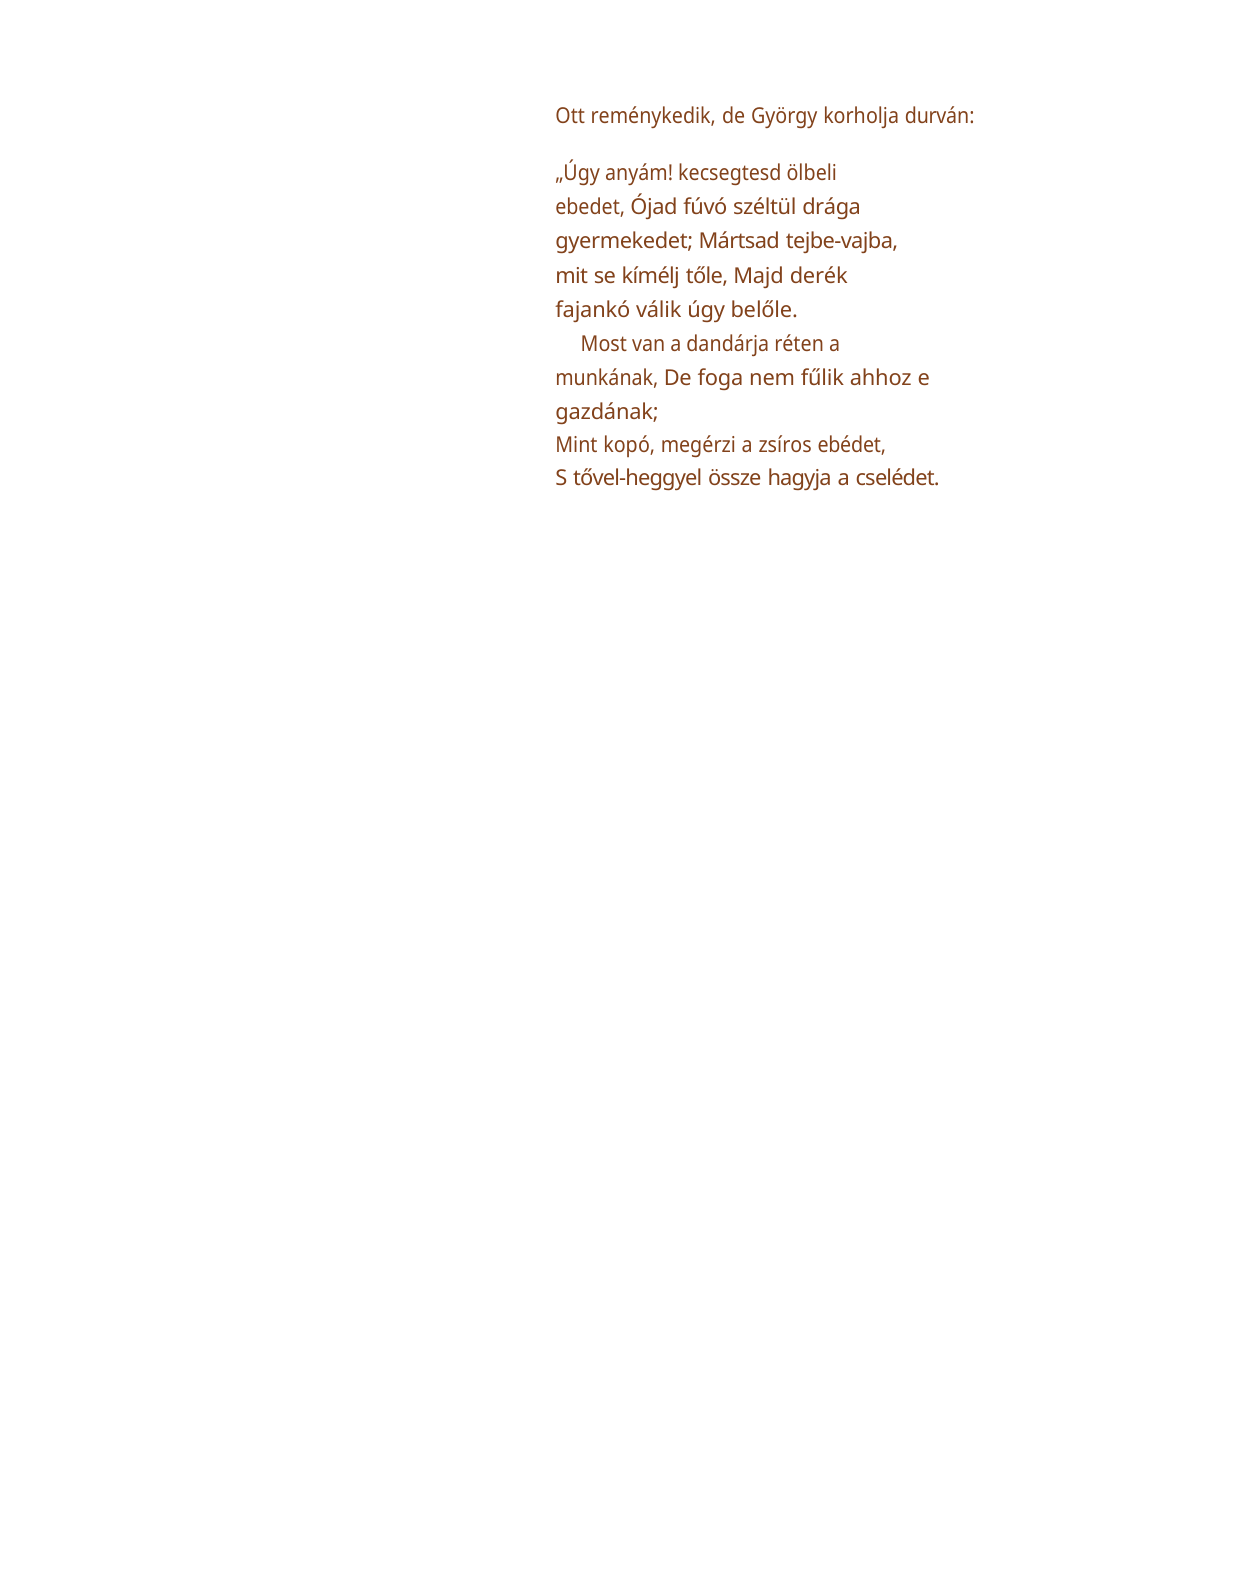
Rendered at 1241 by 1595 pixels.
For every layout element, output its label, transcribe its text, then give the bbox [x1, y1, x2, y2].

text Mint kopó, megérzi a zsíros ebédet, [555, 430, 1207, 458]
text „Úgy anyám! kecsegtesd ölbeli ebedet, Ójad fúvó széltül drága gyermekedet; Mártsad tejbe-vajba, mit se kímélj tőle, Majd derék fajankó válik úgy belőle. [555, 157, 905, 323]
text S tővel-heggyel össze hagyja a cselédet. [555, 462, 1207, 491]
text Most van a dandárja réten a munkának, De foga nem fűlik ahhoz e gazdának; [555, 328, 936, 426]
text Ott reménykedik, de György korholja durván: [555, 100, 1207, 130]
